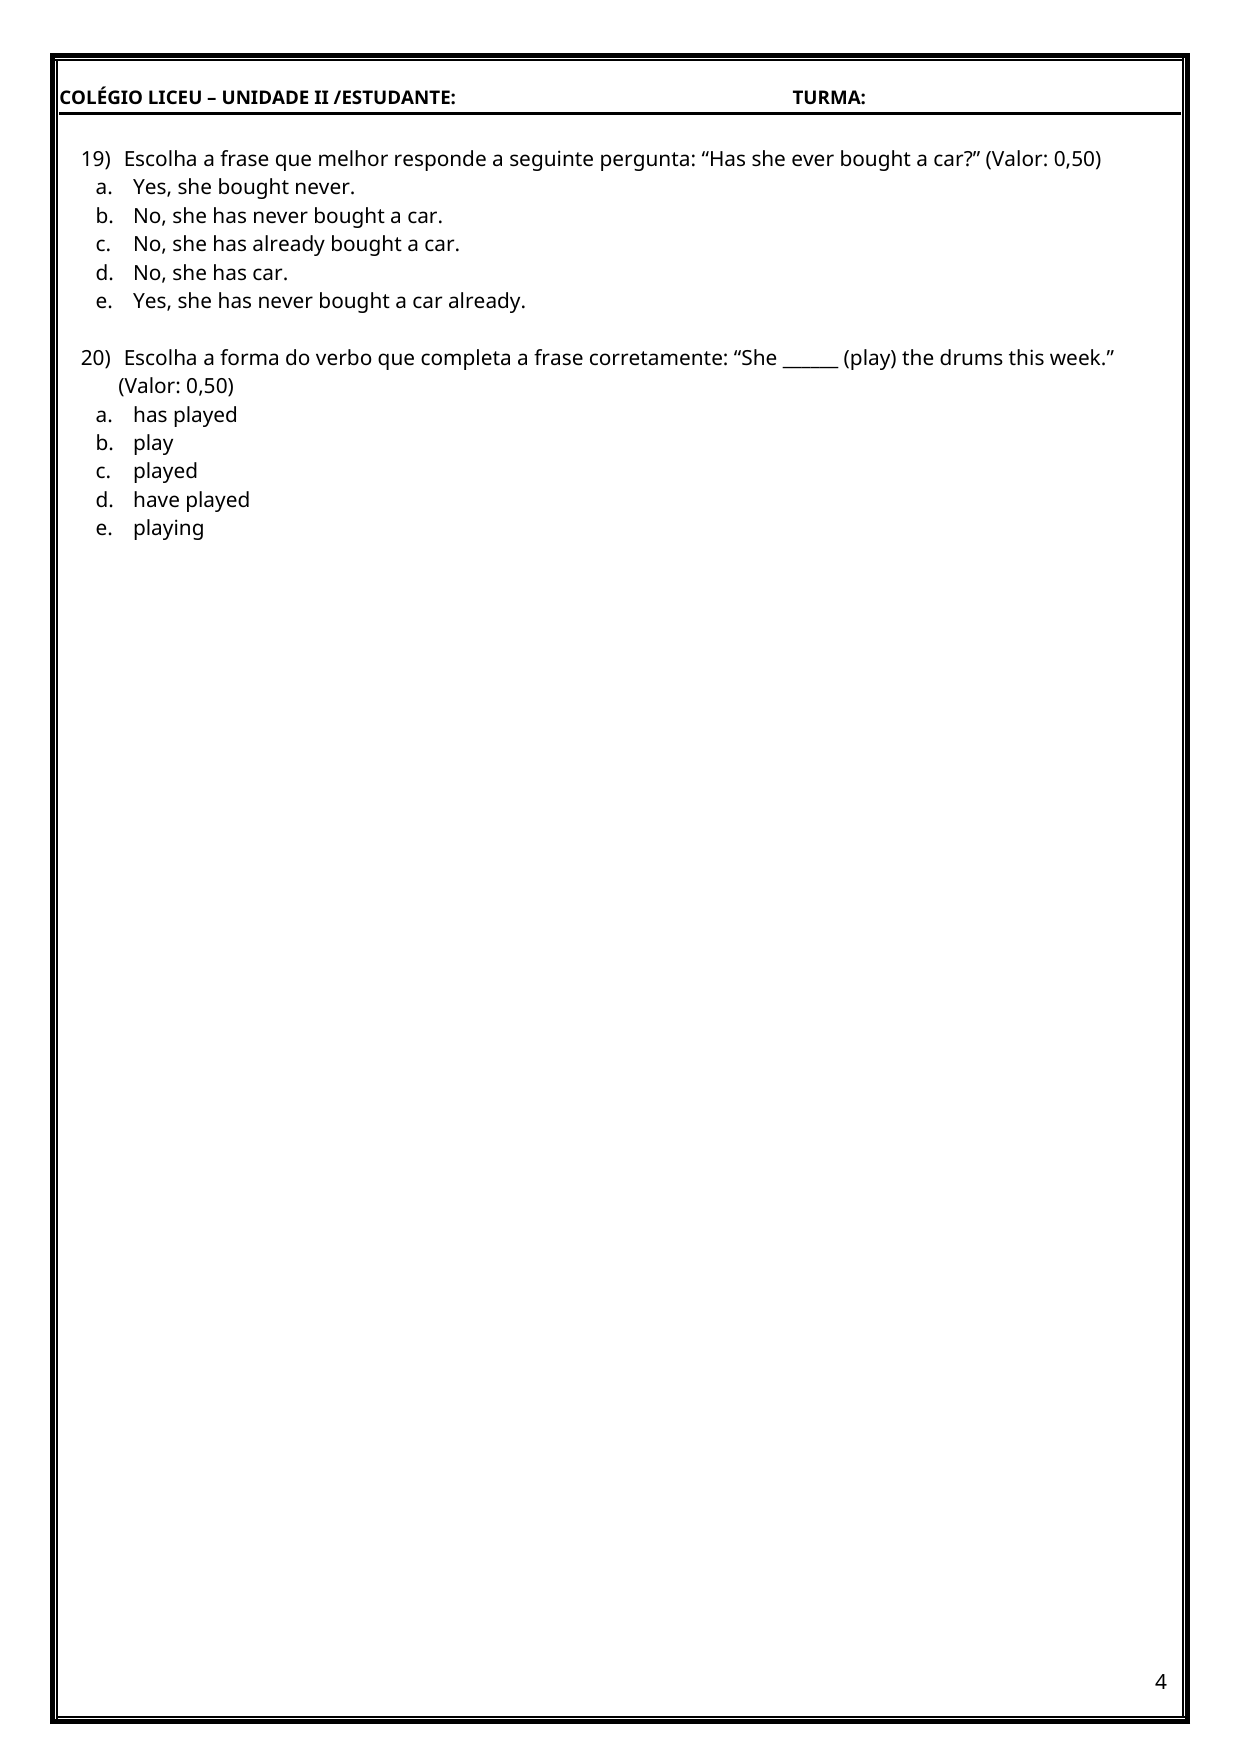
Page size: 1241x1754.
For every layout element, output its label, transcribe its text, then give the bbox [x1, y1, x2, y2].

list play [95, 428, 1167, 457]
list Yes, she bought never. [95, 172, 1167, 201]
list No, she has already bought a car. [95, 229, 1167, 258]
list Escolha a forma do verbo que completa a frase corretamente: “She ______ (play) the drums this week.” (Valor: 0,50) [81, 343, 1167, 400]
list No, she has never bought a car. [95, 201, 1167, 229]
list Yes, she has never bought a car already. [95, 286, 1167, 314]
list No, she has car. [95, 258, 1167, 286]
list has played [95, 400, 1167, 428]
list have played [95, 485, 1167, 513]
list playing [95, 513, 1167, 542]
list played [95, 457, 1167, 485]
list Escolha a frase que melhor responde a seguinte pergunta: “Has she ever bought a car?” (Valor: 0,50) [81, 144, 1167, 172]
